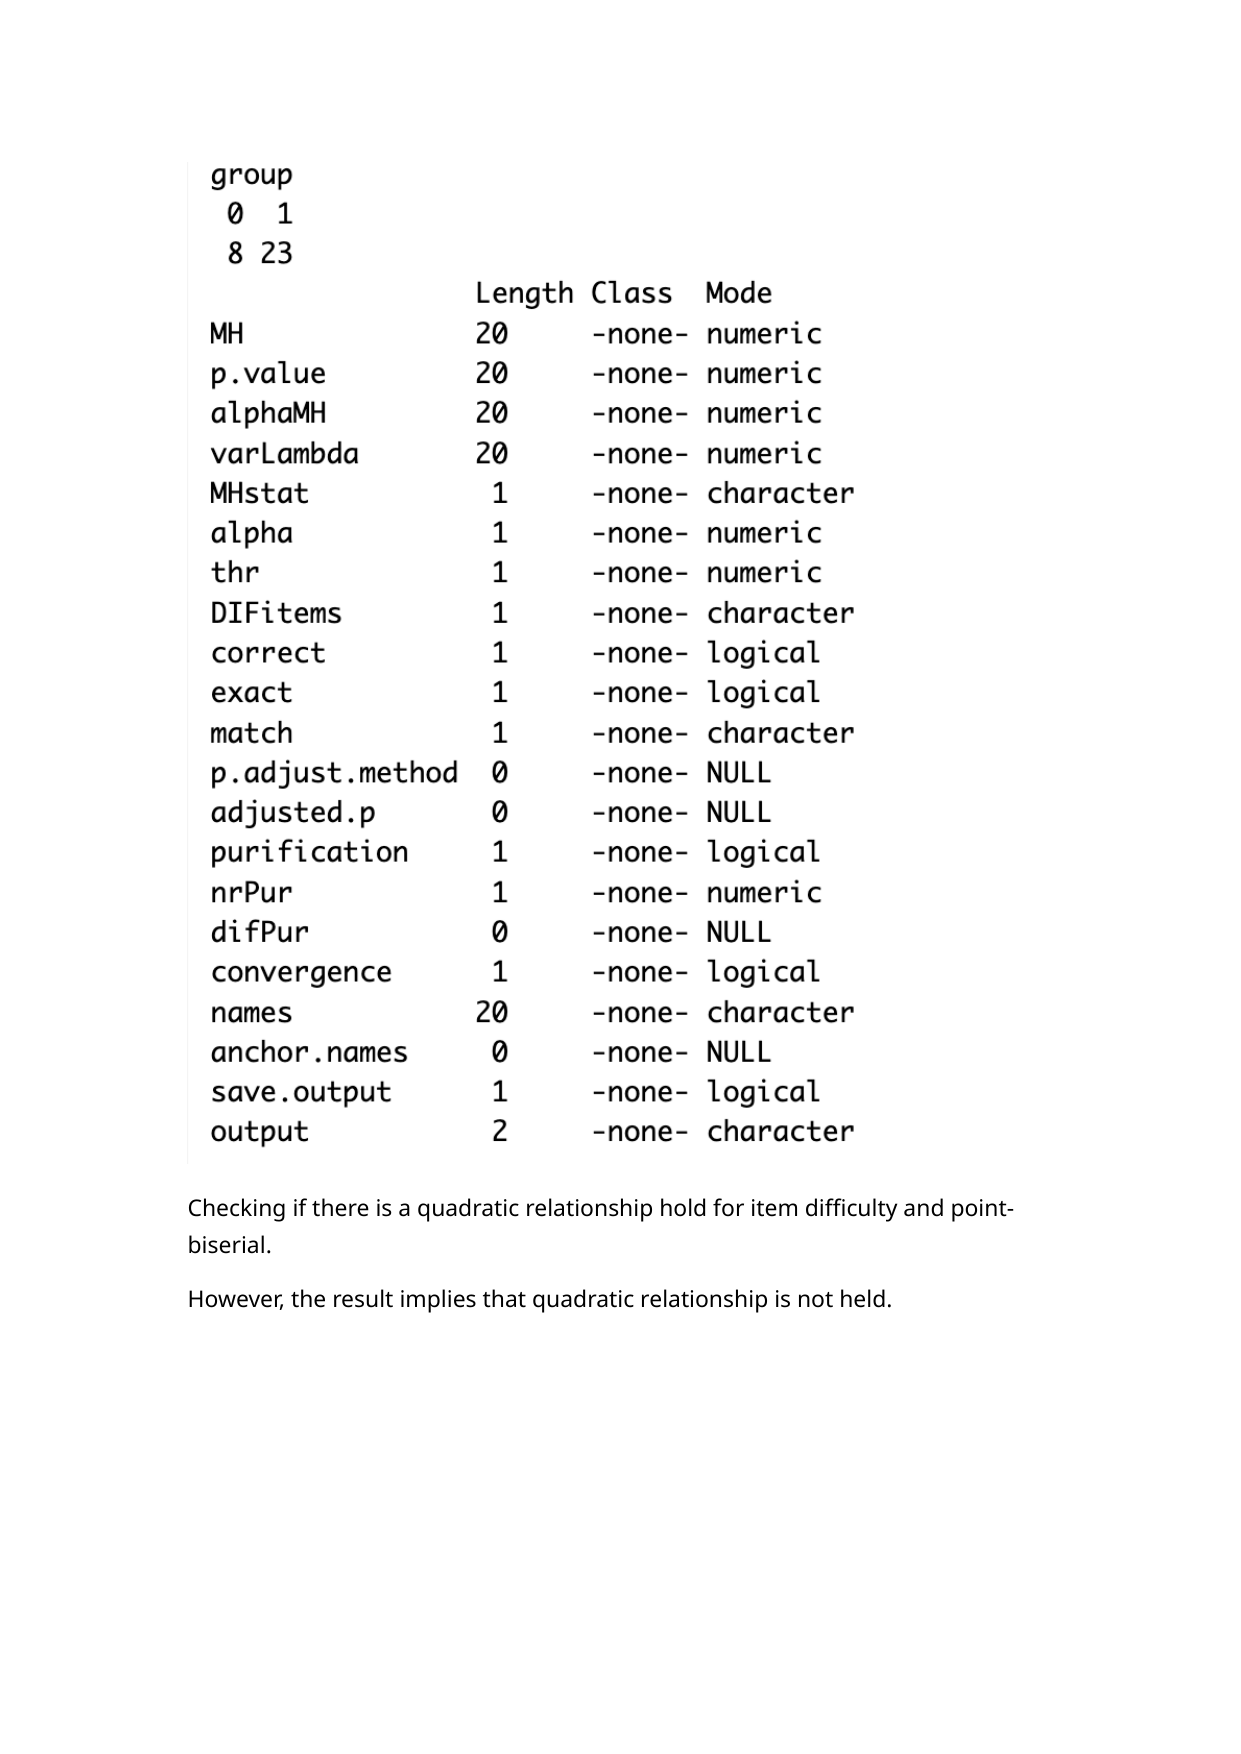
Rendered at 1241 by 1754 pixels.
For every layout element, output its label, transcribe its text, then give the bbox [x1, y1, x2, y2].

text Checking if there is a quadratic relationship hold for item difficulty and point-biserial. [187, 1191, 1053, 1261]
picture [187, 162, 882, 1164]
text However, the result implies that quadratic relationship is not held. [187, 1282, 1053, 1314]
